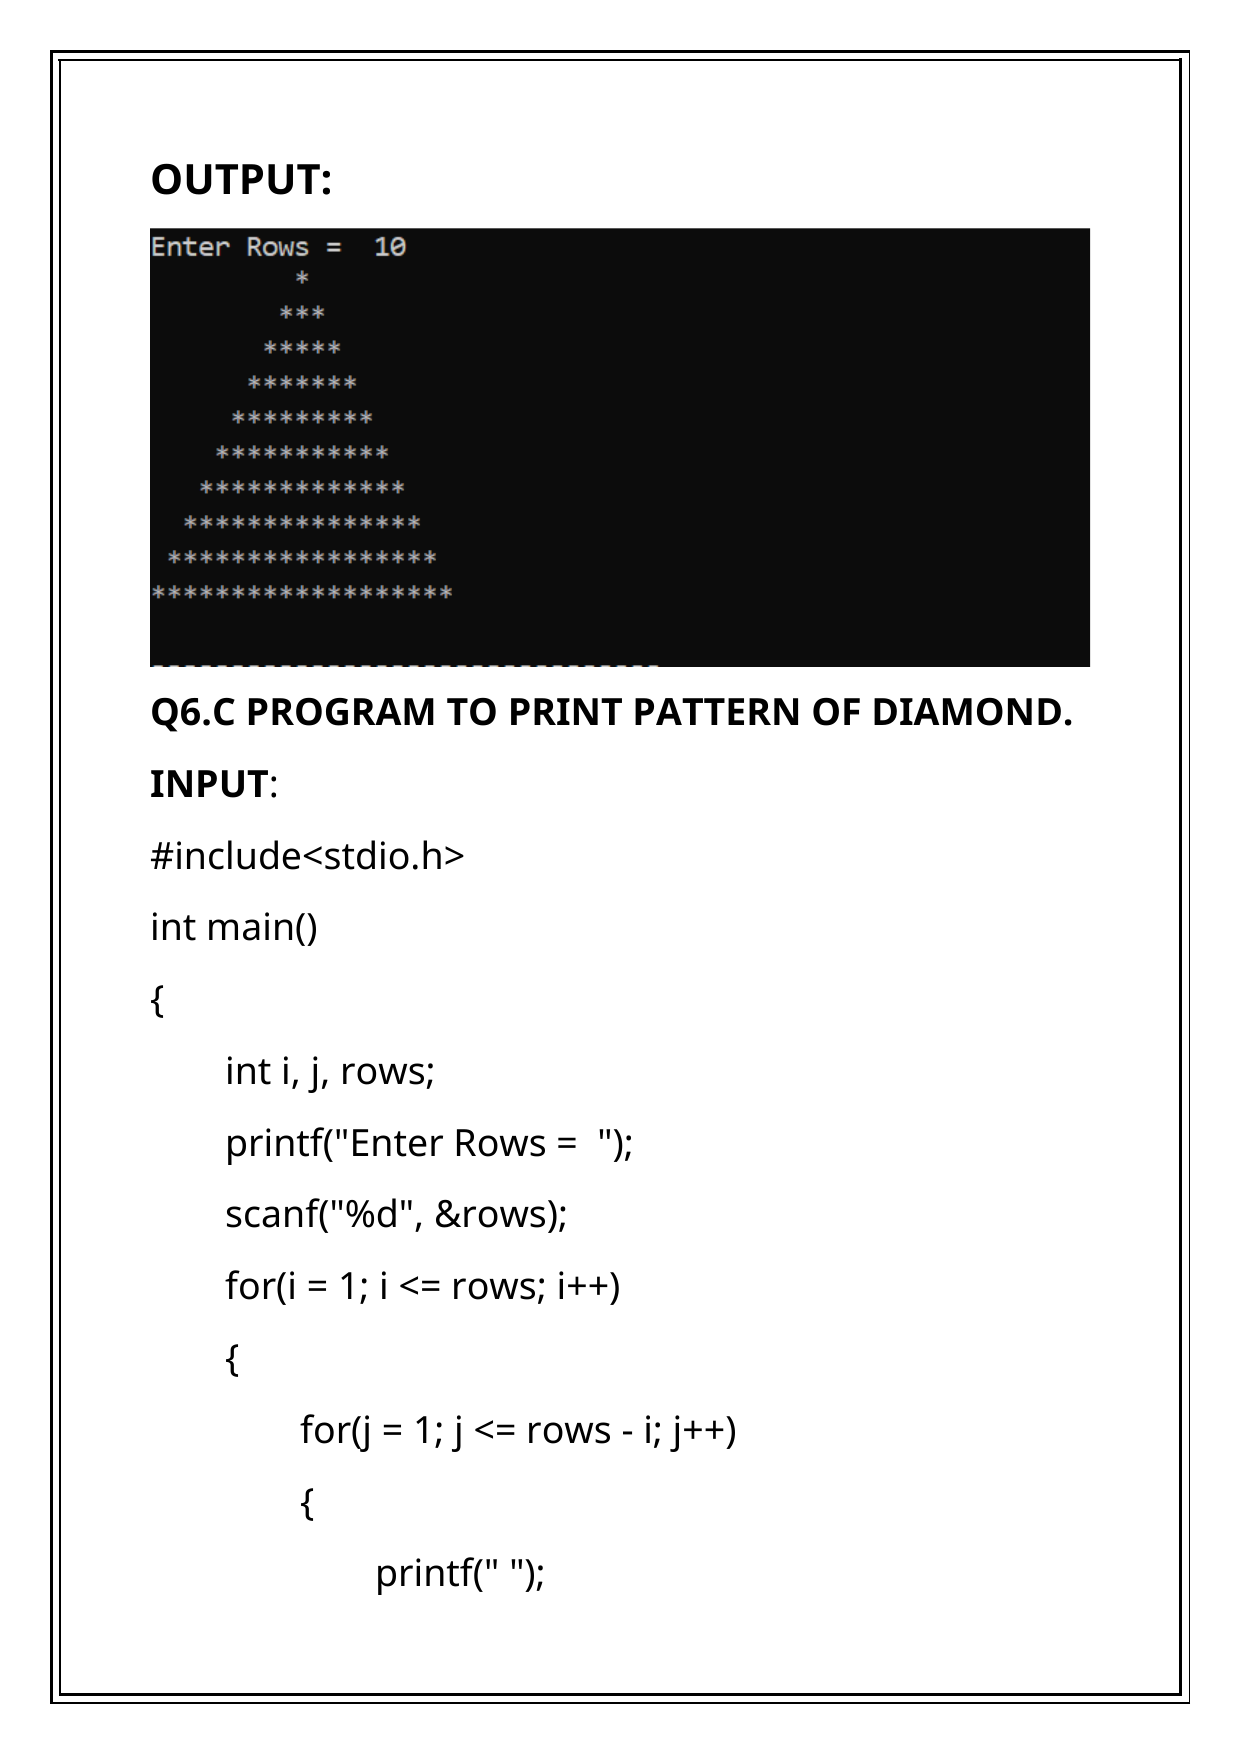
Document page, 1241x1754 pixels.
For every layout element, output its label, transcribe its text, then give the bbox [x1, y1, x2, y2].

text #include<stdio.h> [150, 829, 1090, 880]
text for(j = 1; j <= rows - i; j++) [150, 1403, 1090, 1454]
text { [150, 972, 1090, 1023]
text Q6.C PROGRAM TO PRINT PATTERN OF DIAMOND. [150, 685, 1090, 736]
text printf(" "); [150, 1547, 1090, 1598]
text printf("Enter Rows = "); [150, 1116, 1090, 1167]
text { [150, 1475, 1090, 1526]
text int main() [150, 901, 1090, 952]
text for(i = 1; i <= rows; i++) [150, 1259, 1090, 1311]
text INPUT: [150, 757, 1090, 808]
text OUTPUT: [150, 150, 1090, 207]
text int i, j, rows; [150, 1044, 1090, 1095]
text { [150, 1331, 1090, 1382]
picture [150, 227, 1091, 667]
text scanf("%d", &rows); [150, 1188, 1090, 1239]
